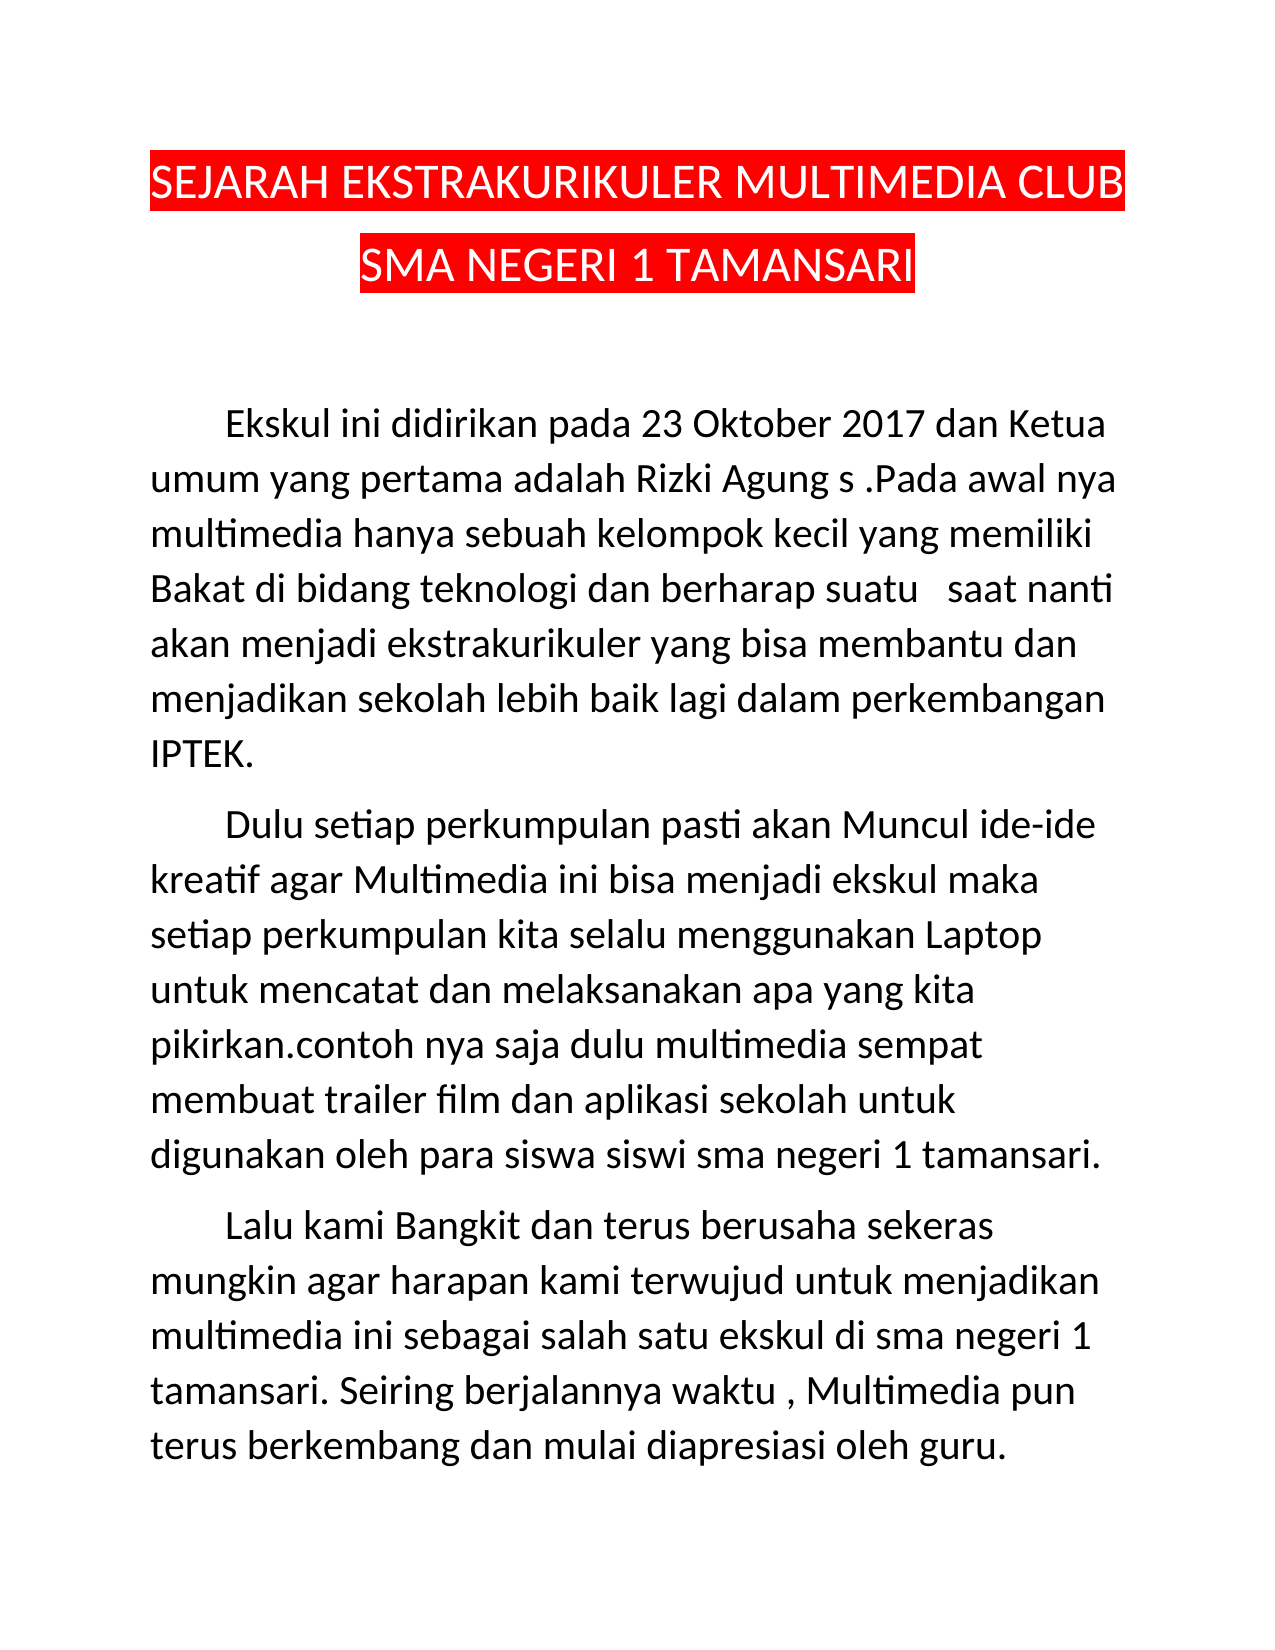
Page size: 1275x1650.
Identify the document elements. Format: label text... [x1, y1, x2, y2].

text Ekskul ini didirikan pada 23 Oktober 2017 dan Ketua umum yang pertama adalah Rizki Agung s .Pada awal nya multimedia hanya sebuah kelompok kecil yang memiliki Bakat di bidang teknologi dan berharap suatu saat nanti akan menjadi ekstrakurikuler yang bisa membantu dan menjadikan sekolah lebih baik lagi dalam perkembangan IPTEK. [150, 397, 1125, 778]
text SMA NEGERI 1 TAMANSARI [150, 232, 1125, 293]
text Dulu setiap perkumpulan pasti akan Muncul ide-ide kreatif agar Multimedia ini bisa menjadi ekskul maka setiap perkumpulan kita selalu menggunakan Laptop untuk mencatat dan melaksanakan apa yang kita pikirkan.contoh nya saja dulu multimedia sempat membuat trailer film dan aplikasi sekolah untuk digunakan oleh para siswa siswi sma negeri 1 tamansari. [150, 798, 1125, 1179]
text Lalu kami Bangkit dan terus berusaha sekeras mungkin agar harapan kami terwujud untuk menjadikan multimedia ini sebagai salah satu ekskul di sma negeri 1 tamansari. Seiring berjalannya waktu , Multimedia pun terus berkembang dan mulai diapresiasi oleh guru. [150, 1199, 1125, 1470]
